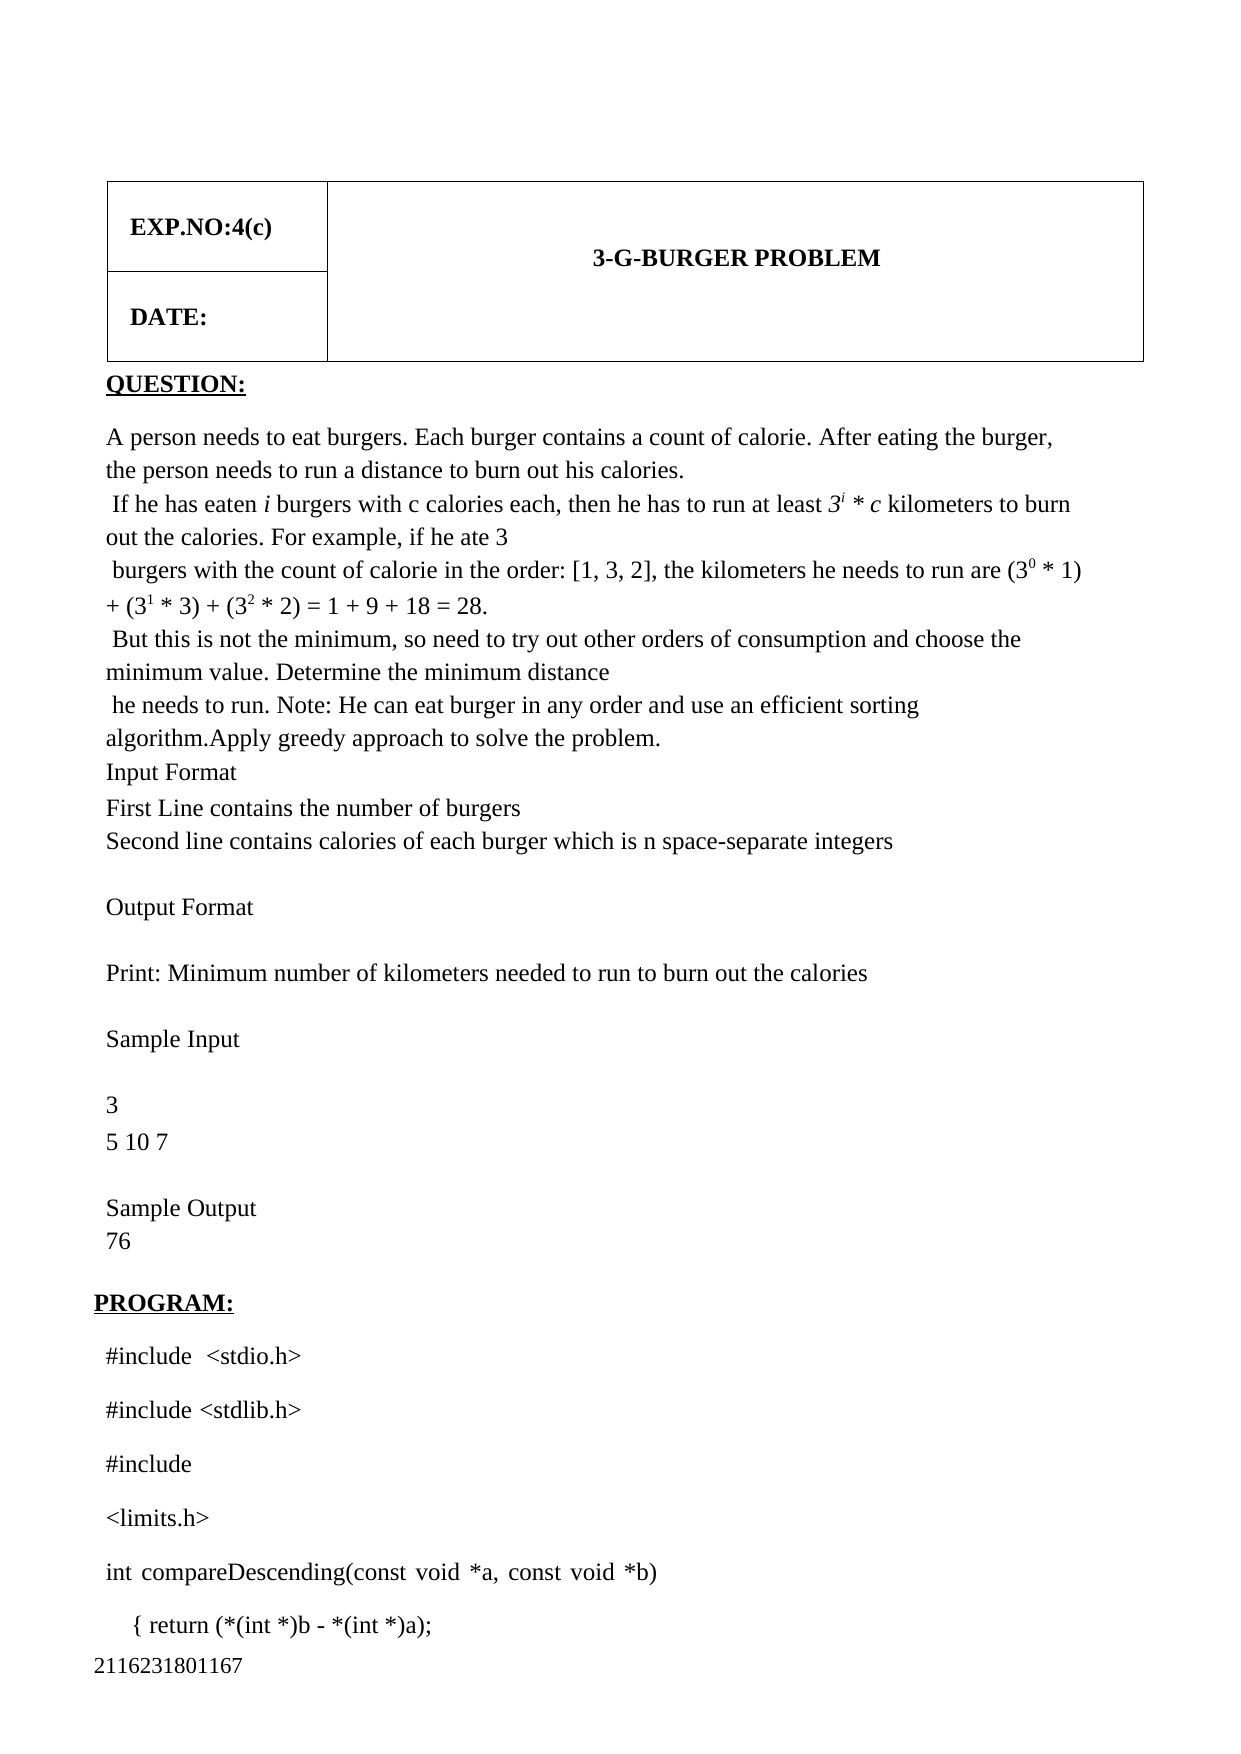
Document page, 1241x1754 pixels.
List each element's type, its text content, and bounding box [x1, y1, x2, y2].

text 3 [106, 1091, 1155, 1119]
text PROGRAM: [94, 1288, 1155, 1316]
text Sample Output 76 [106, 1193, 264, 1255]
text burgers with the count of calorie in the order: [1, 3, 2], the kilometers he needs to run are (30 * 1) [112, 555, 1155, 584]
text But this is not the minimum, so need to try out other orders of consumption and choose the minimum value. Determine the minimum distance [106, 624, 1077, 686]
text Second line contains calories of each burger which is n space-separate integers Output Format [106, 826, 897, 921]
text he needs to run. Note: He can eat burger in any order and use an efficient sorting algorithm.Apply greedy approach to solve the problem. [106, 690, 1077, 752]
text Print: Minimum number of kilometers needed to run to burn out the calories Sample Input [106, 958, 897, 1053]
table_header 3-G-BURGER PROBLEM [328, 182, 1143, 361]
text A person needs to eat burgers. Each burger contains a count of calorie. After eating the burger, the person needs to run a distance to burn out his calories. [106, 422, 1088, 484]
text Input Format [106, 757, 1155, 786]
table_cell DATE: [108, 272, 327, 361]
text First Line contains the number of burgers [106, 793, 1155, 822]
text int compareDescending(const void *a, const void *b) { return (*(int *)b - *(int *)a); [106, 1557, 657, 1639]
text #include <stdio.h> #include <stdlib.h> #include <limits.h> [106, 1341, 301, 1531]
text If he has eaten i burgers with c calories each, then he has to run at least 3i * c kilometers to burn out the calories. For example, if he ate 3 [106, 489, 1077, 551]
text + (31 * 3) + (32 * 2) = 1 + 9 + 18 = 28. [106, 591, 1155, 620]
table_header EXP.NO:4(c) [108, 182, 327, 271]
text 5 10 7 [106, 1127, 1155, 1156]
text QUESTION: [106, 369, 1155, 398]
